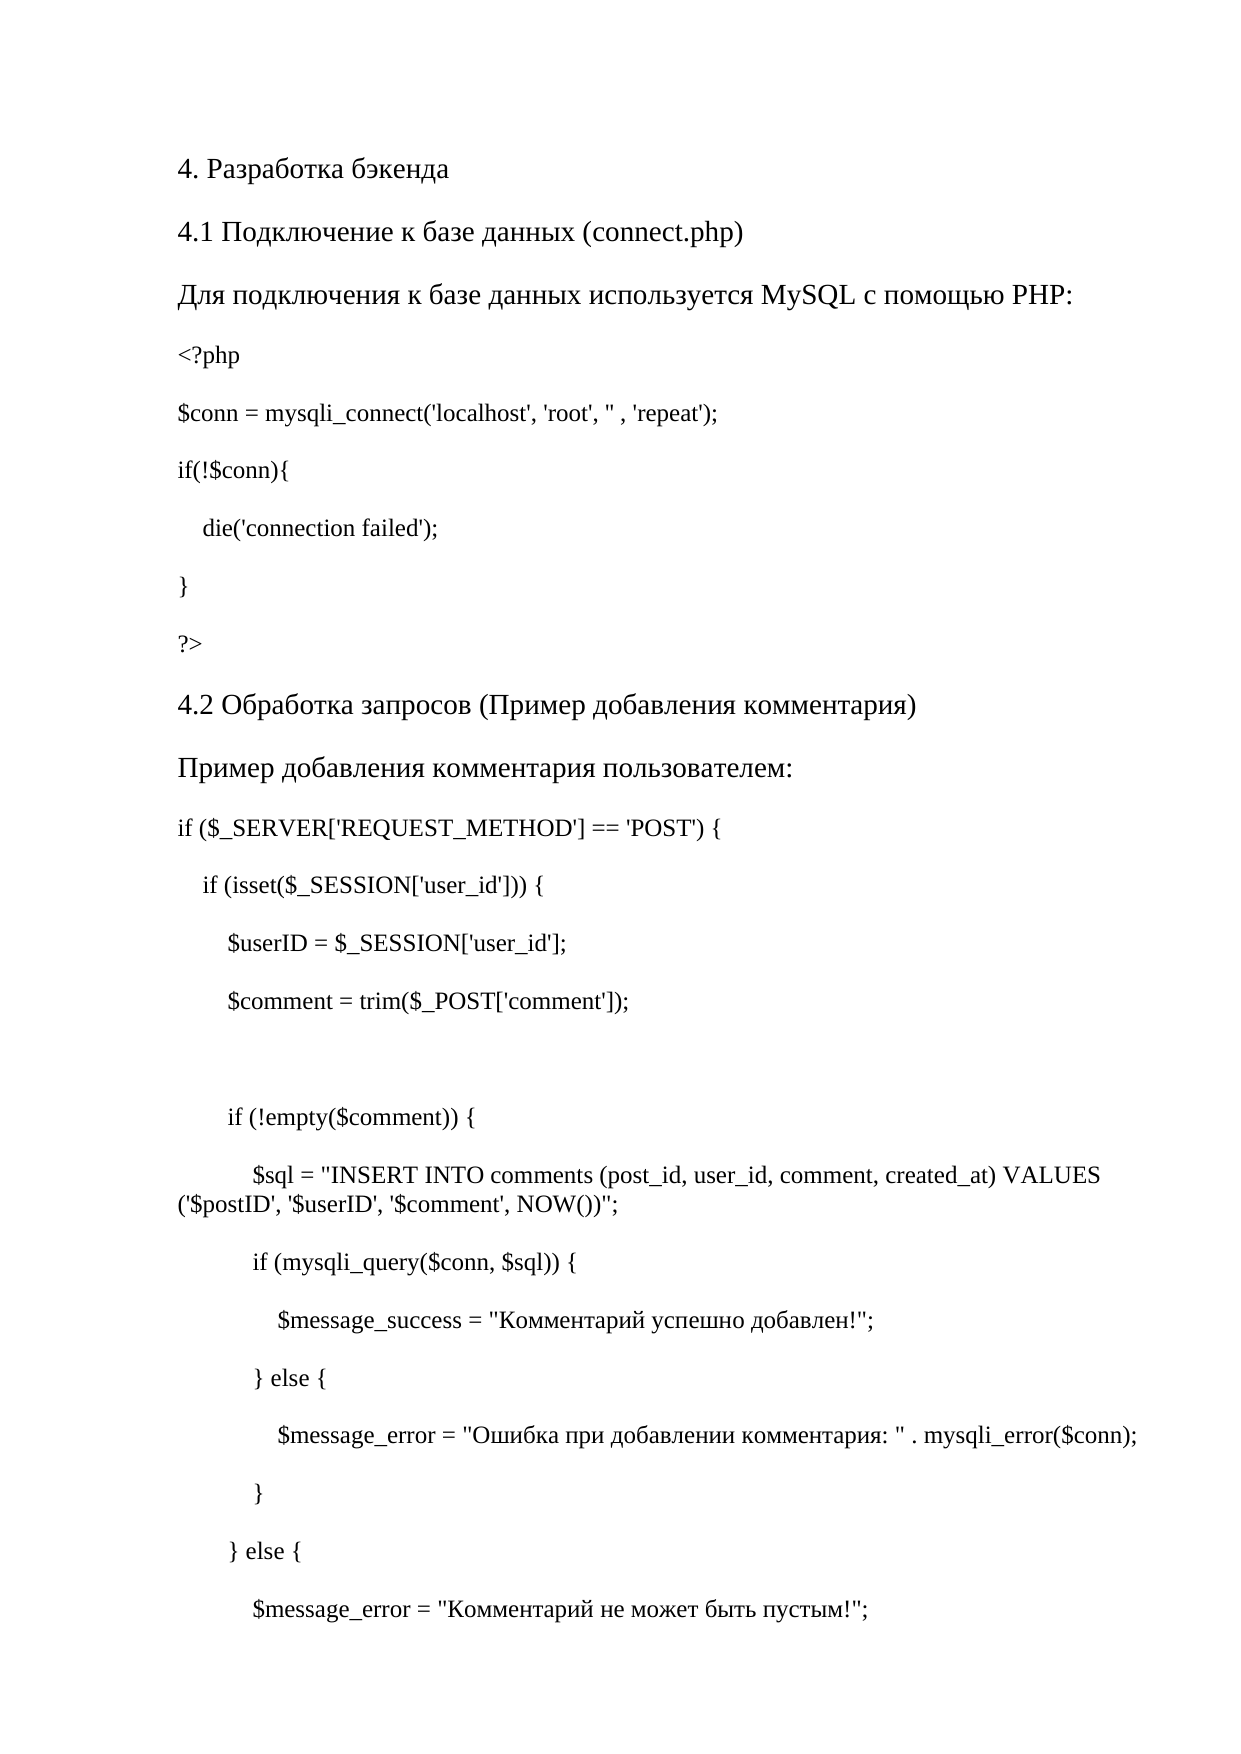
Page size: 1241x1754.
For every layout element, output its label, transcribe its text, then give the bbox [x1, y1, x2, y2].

text $message_error = "Ошибка при добавлении комментария: " . mysqli_error($conn); [177, 1421, 1152, 1449]
text } [177, 571, 1152, 600]
text if (mysqli_query($conn, $sql)) { [177, 1247, 1152, 1276]
text Для подключения к базе данных используется MySQL с помощью PHP: [177, 277, 1152, 311]
text die('connection failed'); [177, 513, 1152, 542]
text } [177, 1478, 1152, 1507]
text $conn = mysqli_connect('localhost', 'root', '' , 'repeat'); [177, 398, 1152, 426]
text $message_success = "Комментарий успешно добавлен!"; [177, 1305, 1152, 1333]
text <?php [177, 340, 1152, 368]
text $message_error = "Комментарий не может быть пустым!"; [177, 1594, 1152, 1623]
text if (!empty($comment)) { [177, 1102, 1152, 1131]
text if(!$conn){ [177, 456, 1152, 484]
text $sql = "INSERT INTO comments (post_id, user_id, comment, created_at) VALUES ('$postID', '$userID', '$comment', NOW())"; [177, 1160, 1152, 1218]
text $userID = $_SESSION['user_id']; [177, 928, 1152, 957]
subtitle 4.1 Подключение к базе данных (connect.php) [177, 214, 1152, 248]
text $comment = trim($_POST['comment']); [177, 986, 1152, 1015]
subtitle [177, 118, 1152, 185]
text } else { [177, 1536, 1152, 1565]
text ?> [177, 629, 1152, 658]
text Пример добавления комментария пользователем: [177, 750, 1152, 783]
text } else { [177, 1363, 1152, 1391]
subtitle 4.2 Обработка запросов (Пример добавления комментария) [177, 687, 1152, 721]
text if (isset($_SESSION['user_id'])) { [177, 871, 1152, 899]
text if ($_SERVER['REQUEST_METHOD'] == 'POST') { [177, 813, 1152, 841]
